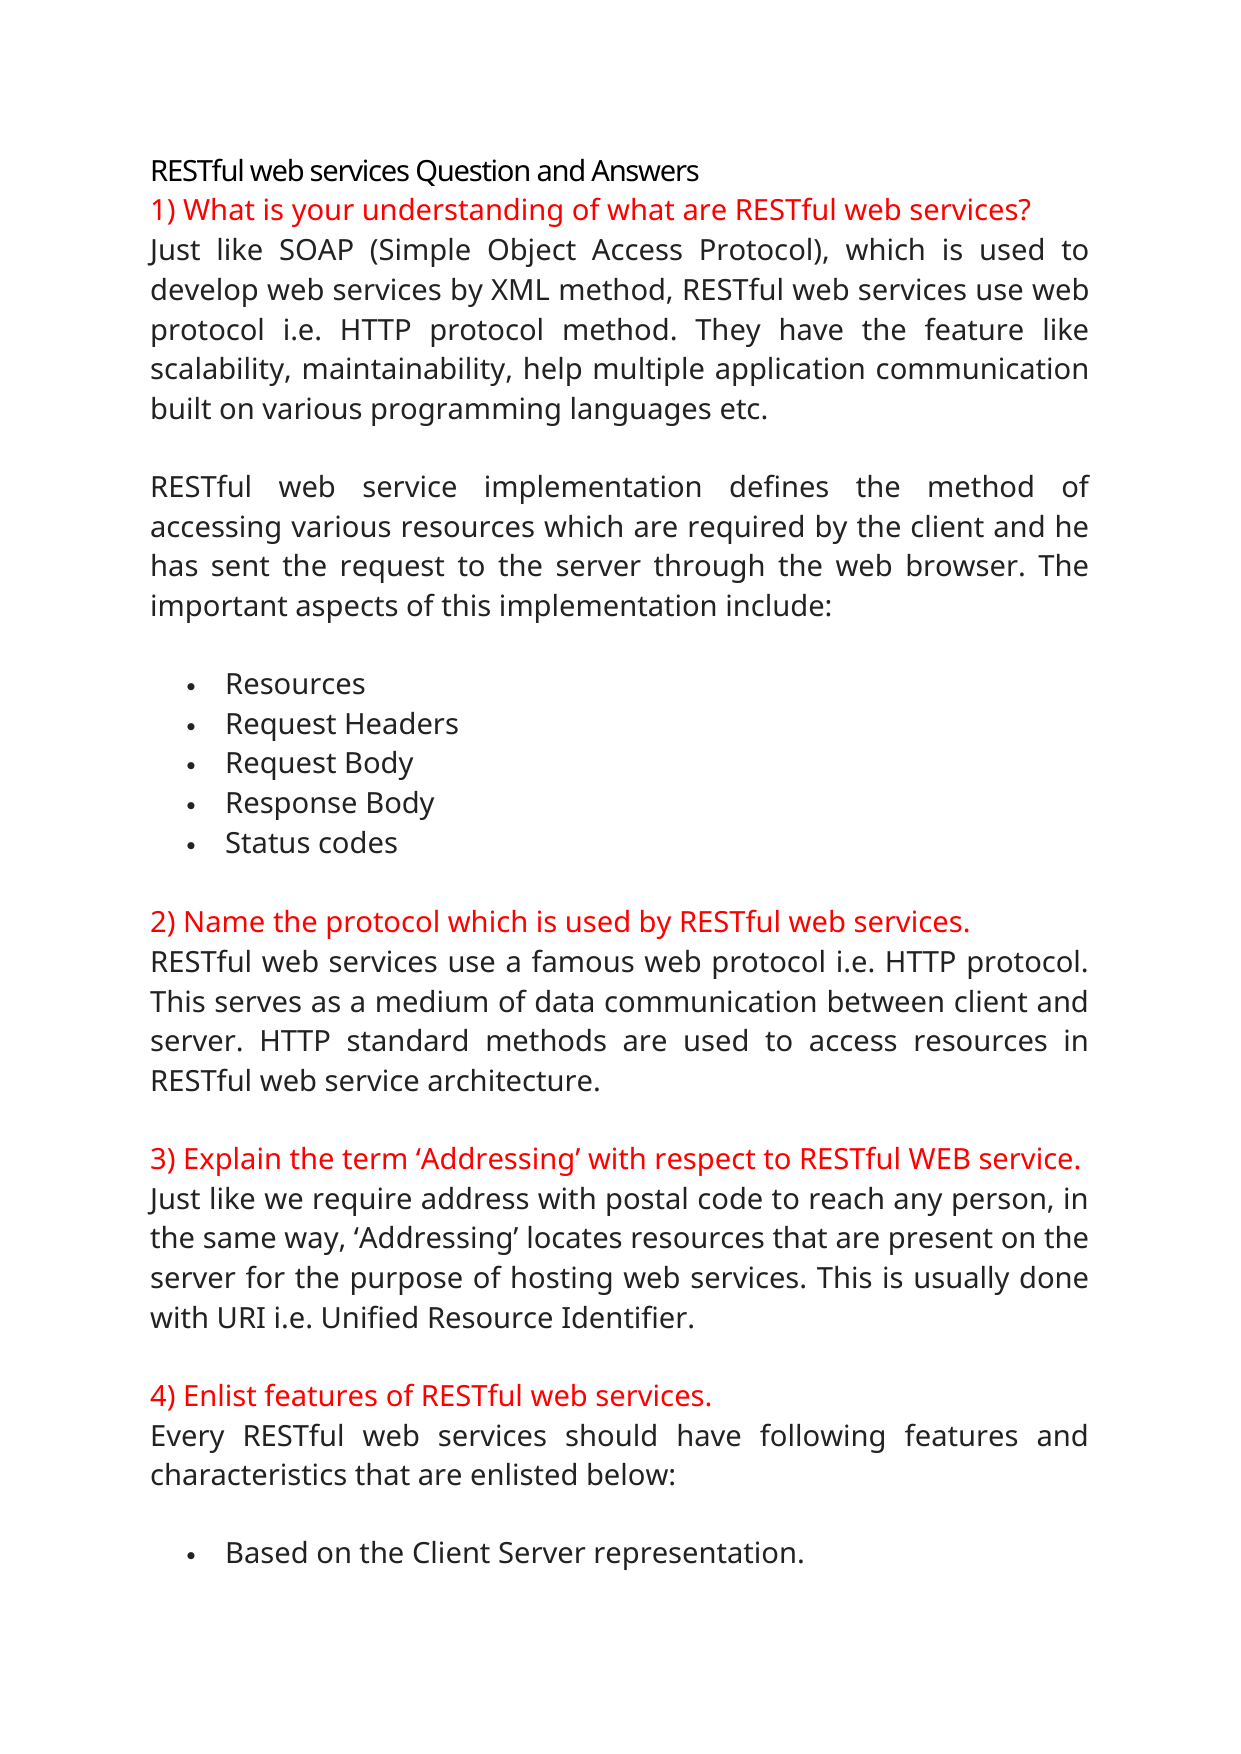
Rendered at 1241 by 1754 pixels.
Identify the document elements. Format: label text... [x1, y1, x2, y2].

list Based on the Client Server representation. [187, 1533, 1090, 1572]
text 2) Name the protocol which is used by RESTful web services. [150, 902, 1090, 941]
text 3) Explain the term ‘Addressing’ with respect to RESTful WEB service. [150, 1138, 1090, 1178]
text RESTful web services Question and Answers [150, 150, 1090, 190]
text Just like SOAP (Simple Object Access Protocol), which is used to develop web services by XML method, RESTful web services use web protocol i.e. HTTP protocol method. They have the feature like scalability, maintainability, help multiple application communication built on various programming languages etc. [150, 229, 1090, 428]
list Status codes [187, 822, 1090, 862]
list Request Body [187, 743, 1090, 782]
text Just like we require address with postal code to reach any person, in the same way, ‘Addressing’ locates resources that are present on the server for the purpose of hosting web services. This is usually done with URI i.e. Unified Resource Identifier. [150, 1178, 1090, 1337]
text RESTful web service implementation defines the method of accessing various resources which are required by the client and he has sent the request to the server through the web browser. The important aspects of this implementation include: [150, 466, 1090, 625]
list Response Body [187, 782, 1090, 822]
list Request Headers [187, 703, 1090, 743]
text 4) Enlist features of RESTful web services. [150, 1375, 1090, 1415]
list Resources [187, 663, 1090, 703]
text Every RESTful web services should have following features and characteristics that are enlisted below: [150, 1415, 1090, 1494]
text RESTful web services use a famous web protocol i.e. HTTP protocol. This serves as a medium of data communication between client and server. HTTP standard methods are used to access resources in RESTful web service architecture. [150, 941, 1090, 1100]
text 1) What is your understanding of what are RESTful web services? [150, 190, 1090, 229]
